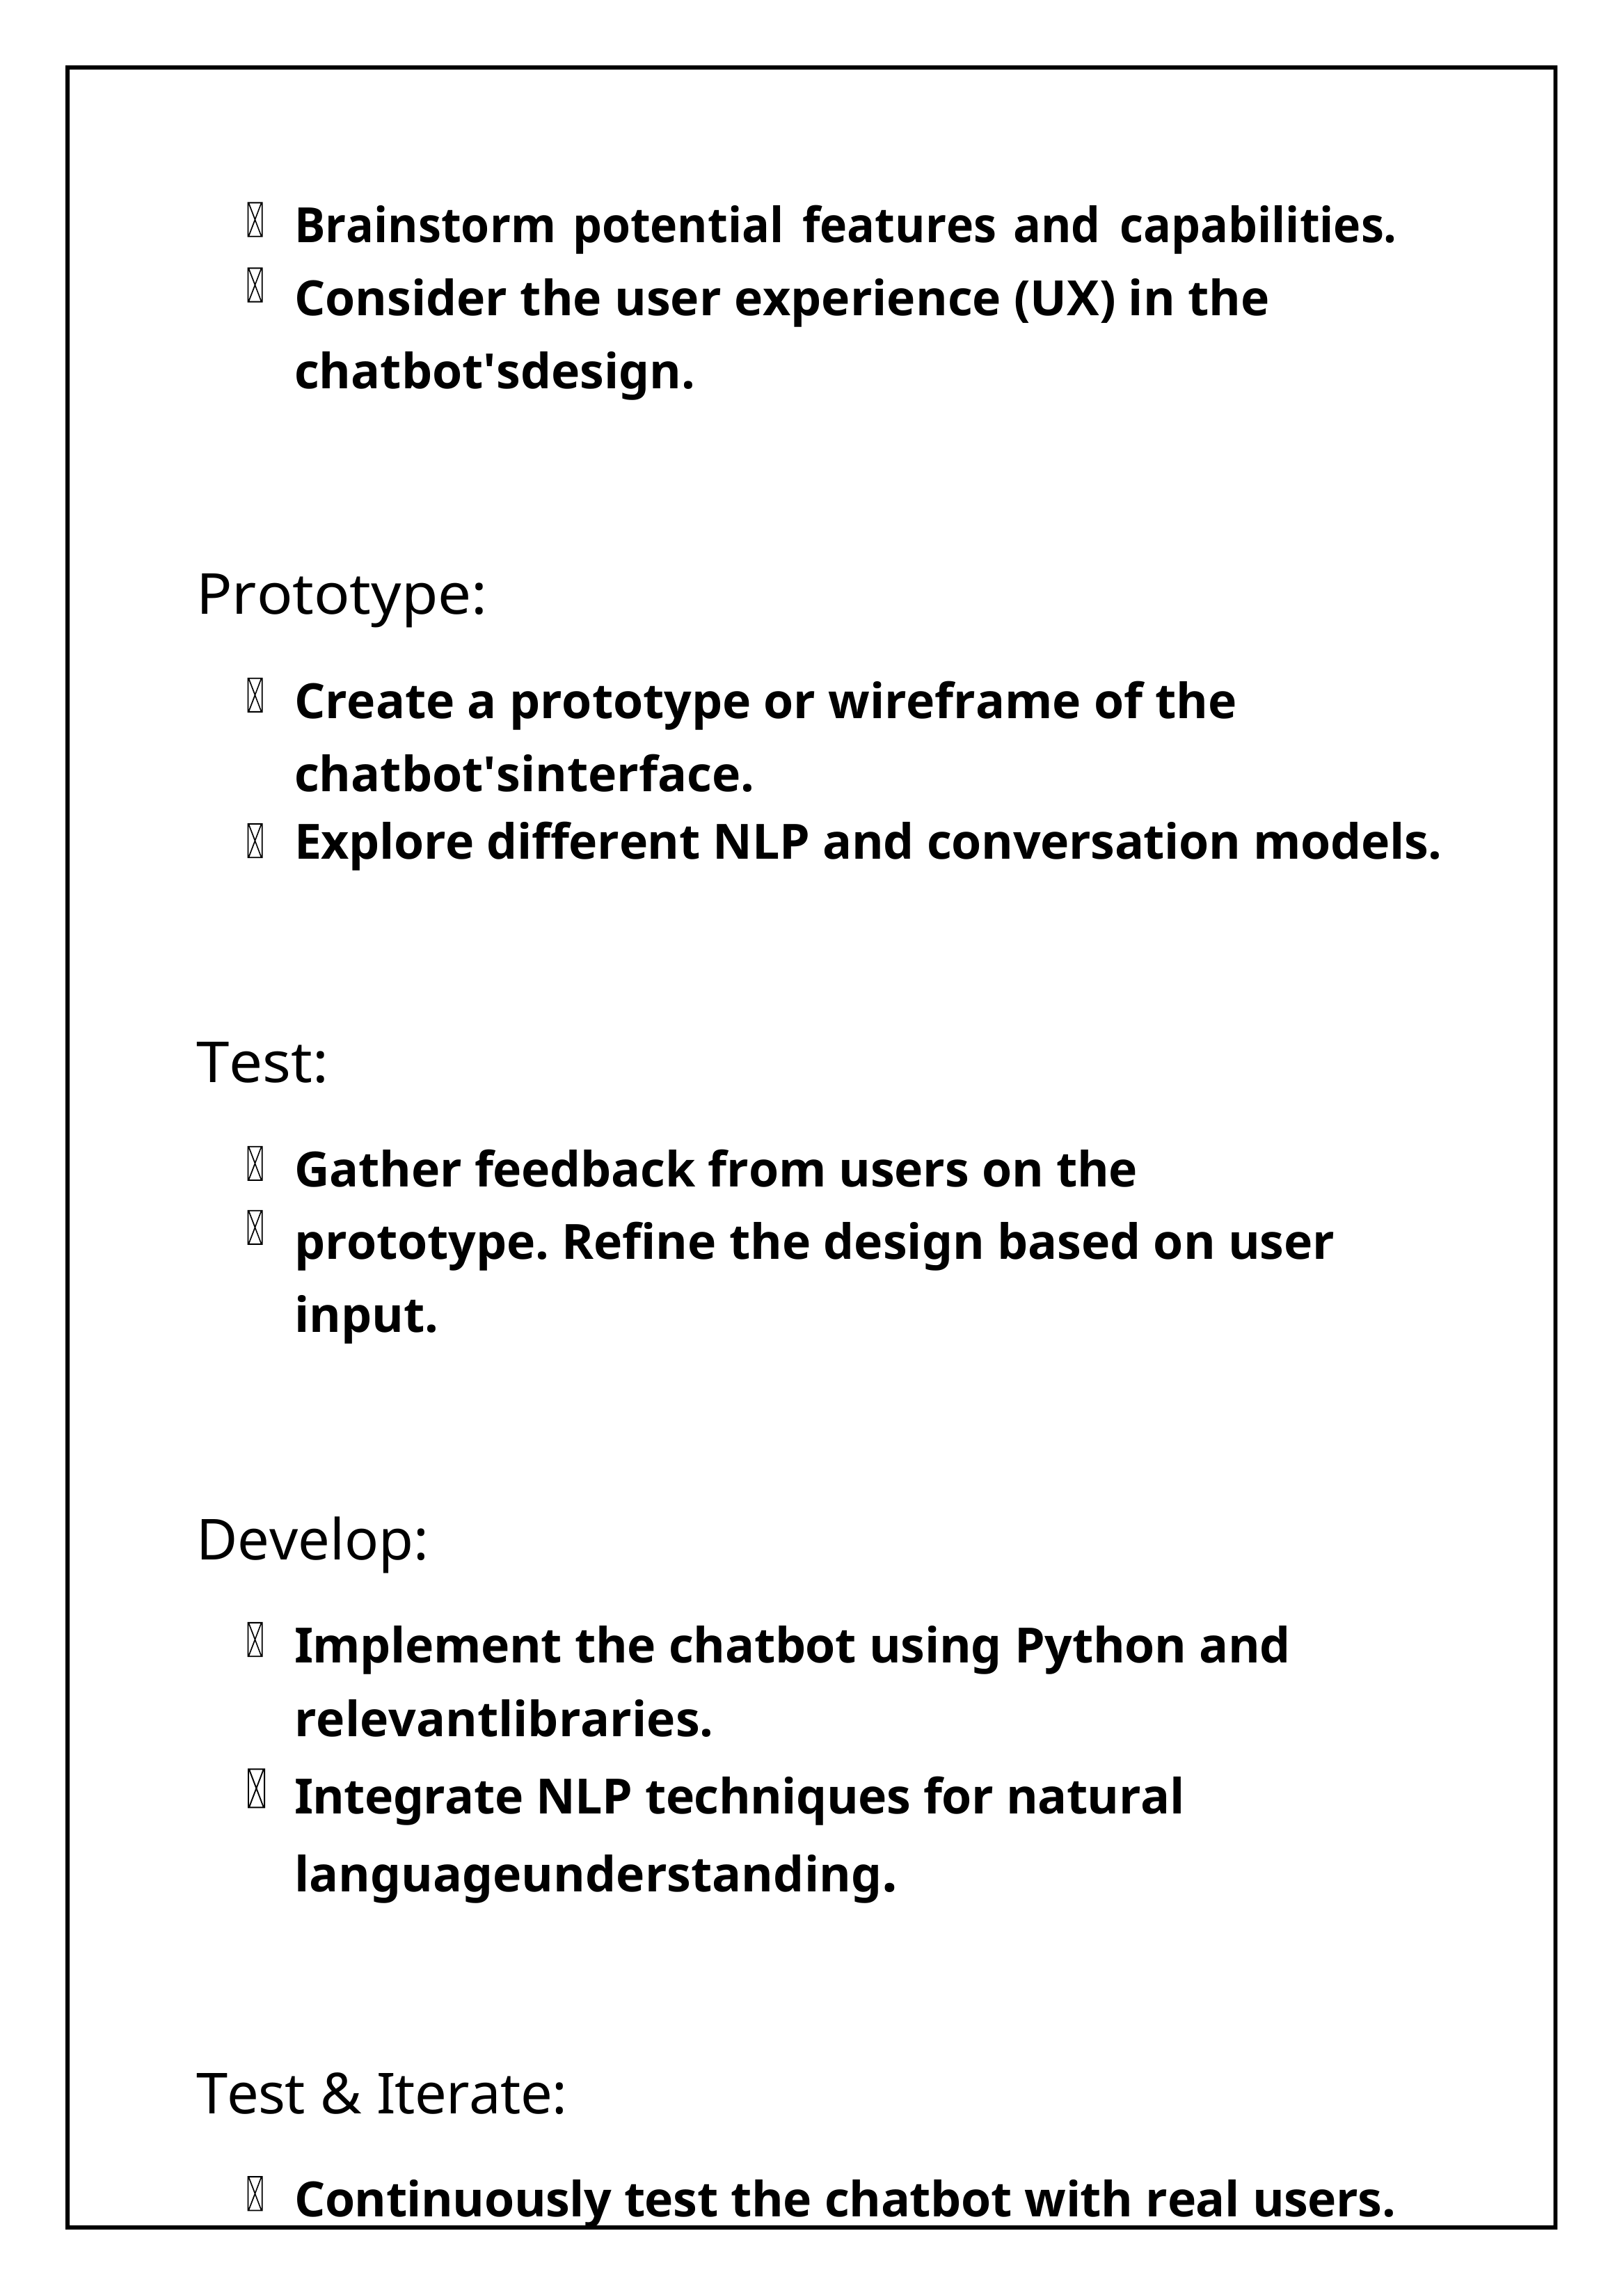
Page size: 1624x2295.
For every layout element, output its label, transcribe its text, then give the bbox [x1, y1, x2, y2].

text Integrate NLP techniques for natural languageunderstanding. [294, 1762, 1509, 1908]
text Brainstorm potential features and capabilities. Consider the user experience (UX) in the chatbot'sdesign. [294, 191, 1422, 402]
subtitle Test & Iterate: [196, 2054, 1509, 2130]
text Create a prototype or wireframe of the chatbot'sinterface. [294, 666, 1509, 806]
text Implement the chatbot using Python and relevantlibraries. [294, 1611, 1509, 1750]
subtitle Prototype: [196, 553, 1509, 630]
subtitle Develop: [196, 1499, 1509, 1576]
text Continuously test the chatbot with real users. [294, 2165, 1509, 2231]
text Gather feedback from users on the prototype. Refine the design based on user input. [294, 1135, 1366, 1347]
subtitle Test: [196, 1022, 1509, 1099]
text Explore different NLP and conversation models. [294, 813, 1509, 871]
